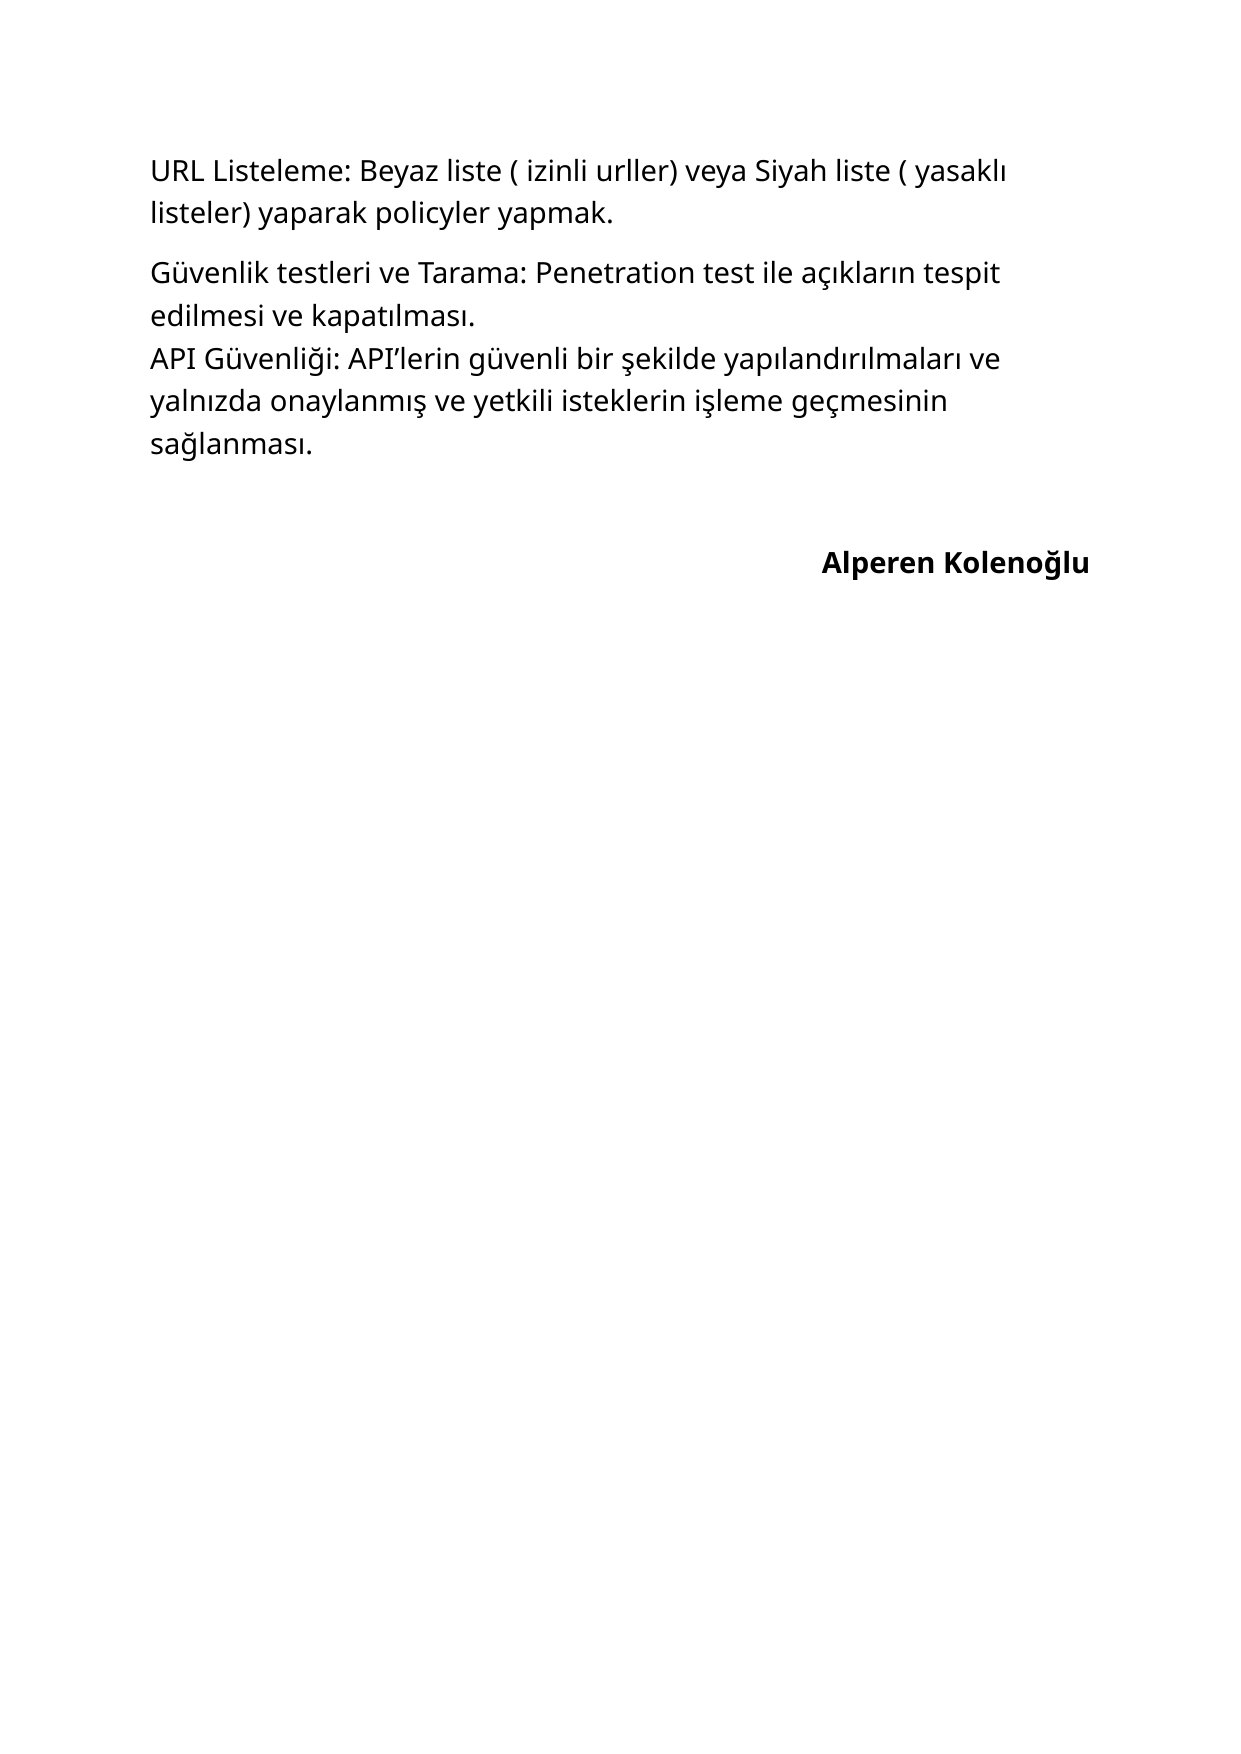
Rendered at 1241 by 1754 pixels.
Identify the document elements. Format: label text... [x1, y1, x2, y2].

text Alperen Kolenoğlu [150, 542, 1090, 582]
text URL Listeleme: Beyaz liste ( izinli urller) veya Siyah liste ( yasaklı listeler) yaparak policyler yapmak. [150, 150, 1090, 232]
text Güvenlik testleri ve Tarama: Penetration test ile açıkların tespit edilmesi ve kapatılması. API Güvenliği: API’lerin güvenli bir şekilde yapılandırılmaları ve yalnızda onaylanmış ve yetkili isteklerin işleme geçmesinin sağlanması. [150, 252, 1090, 463]
